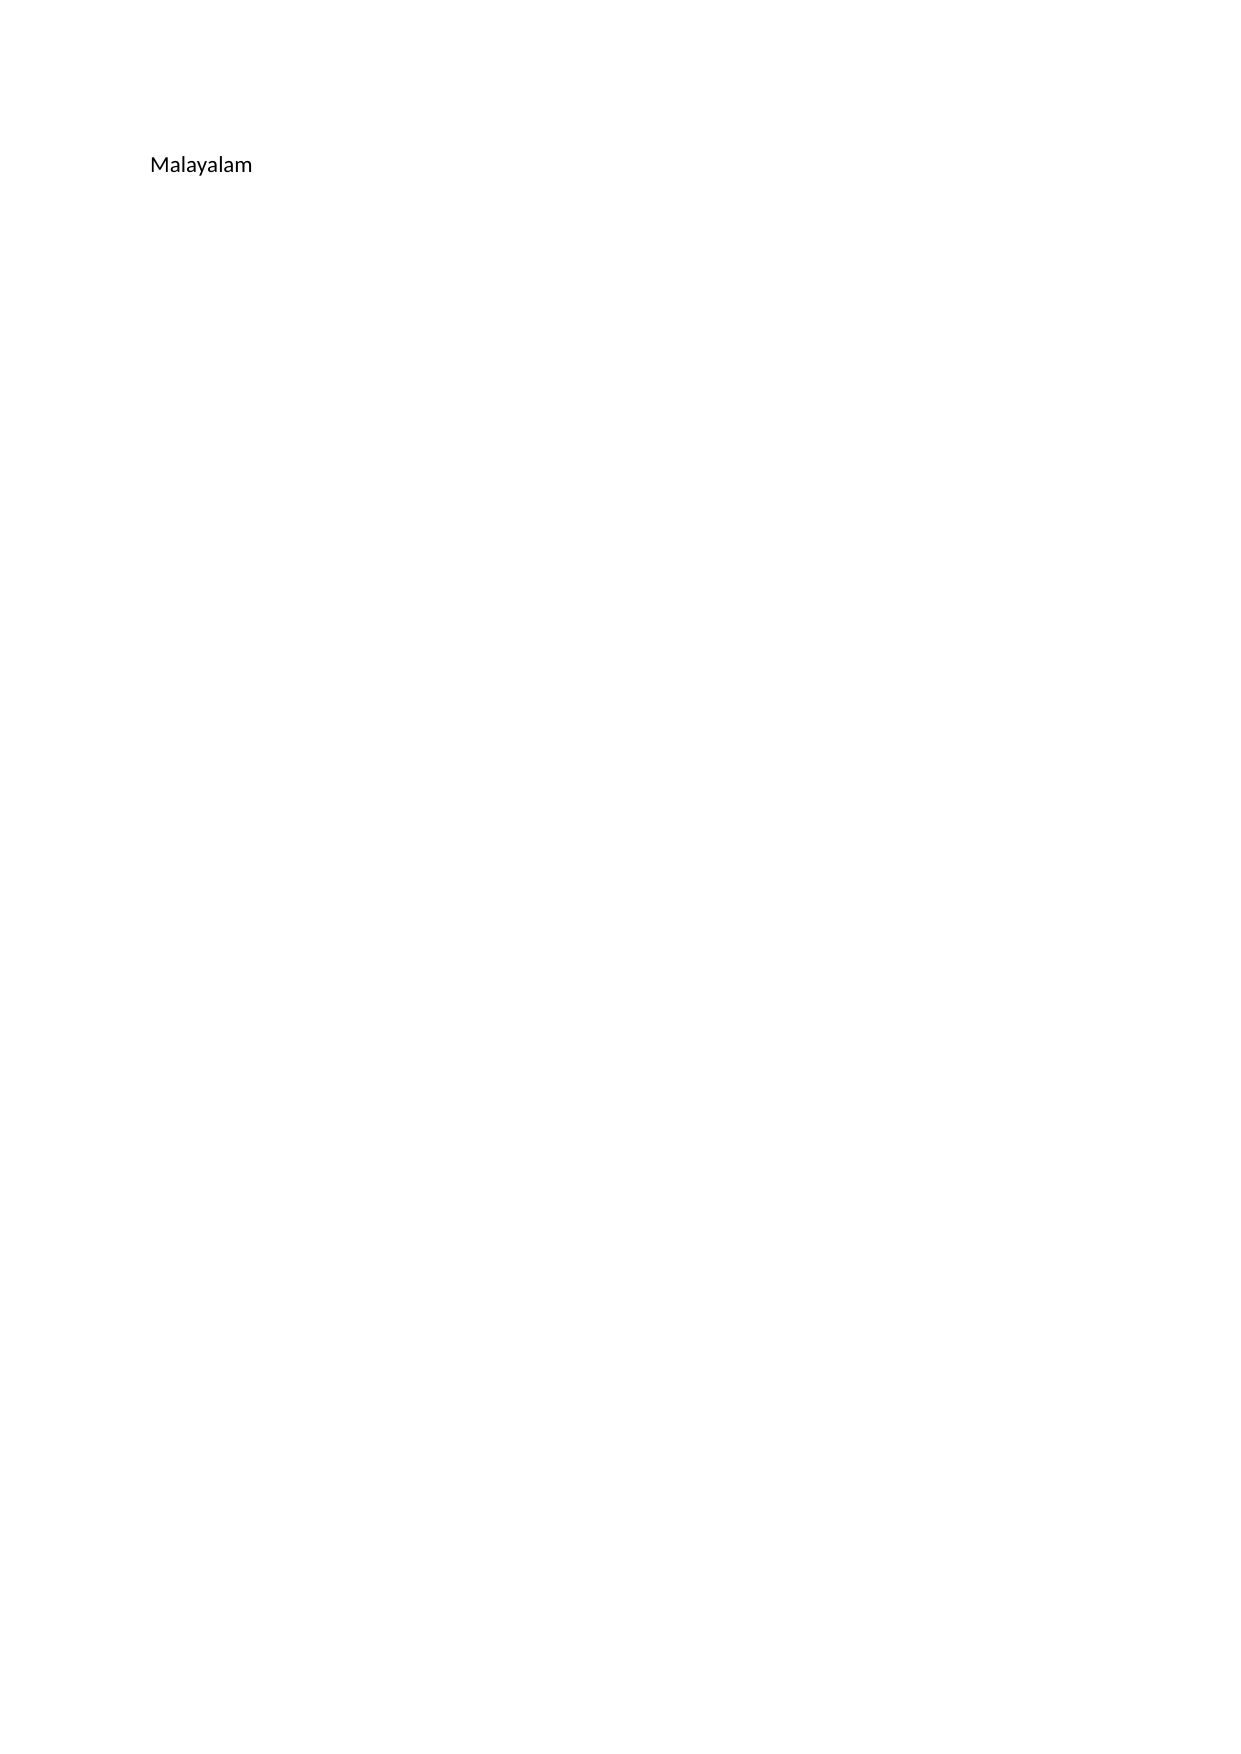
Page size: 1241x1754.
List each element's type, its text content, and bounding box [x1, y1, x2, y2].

text Malayalam [150, 150, 1090, 178]
